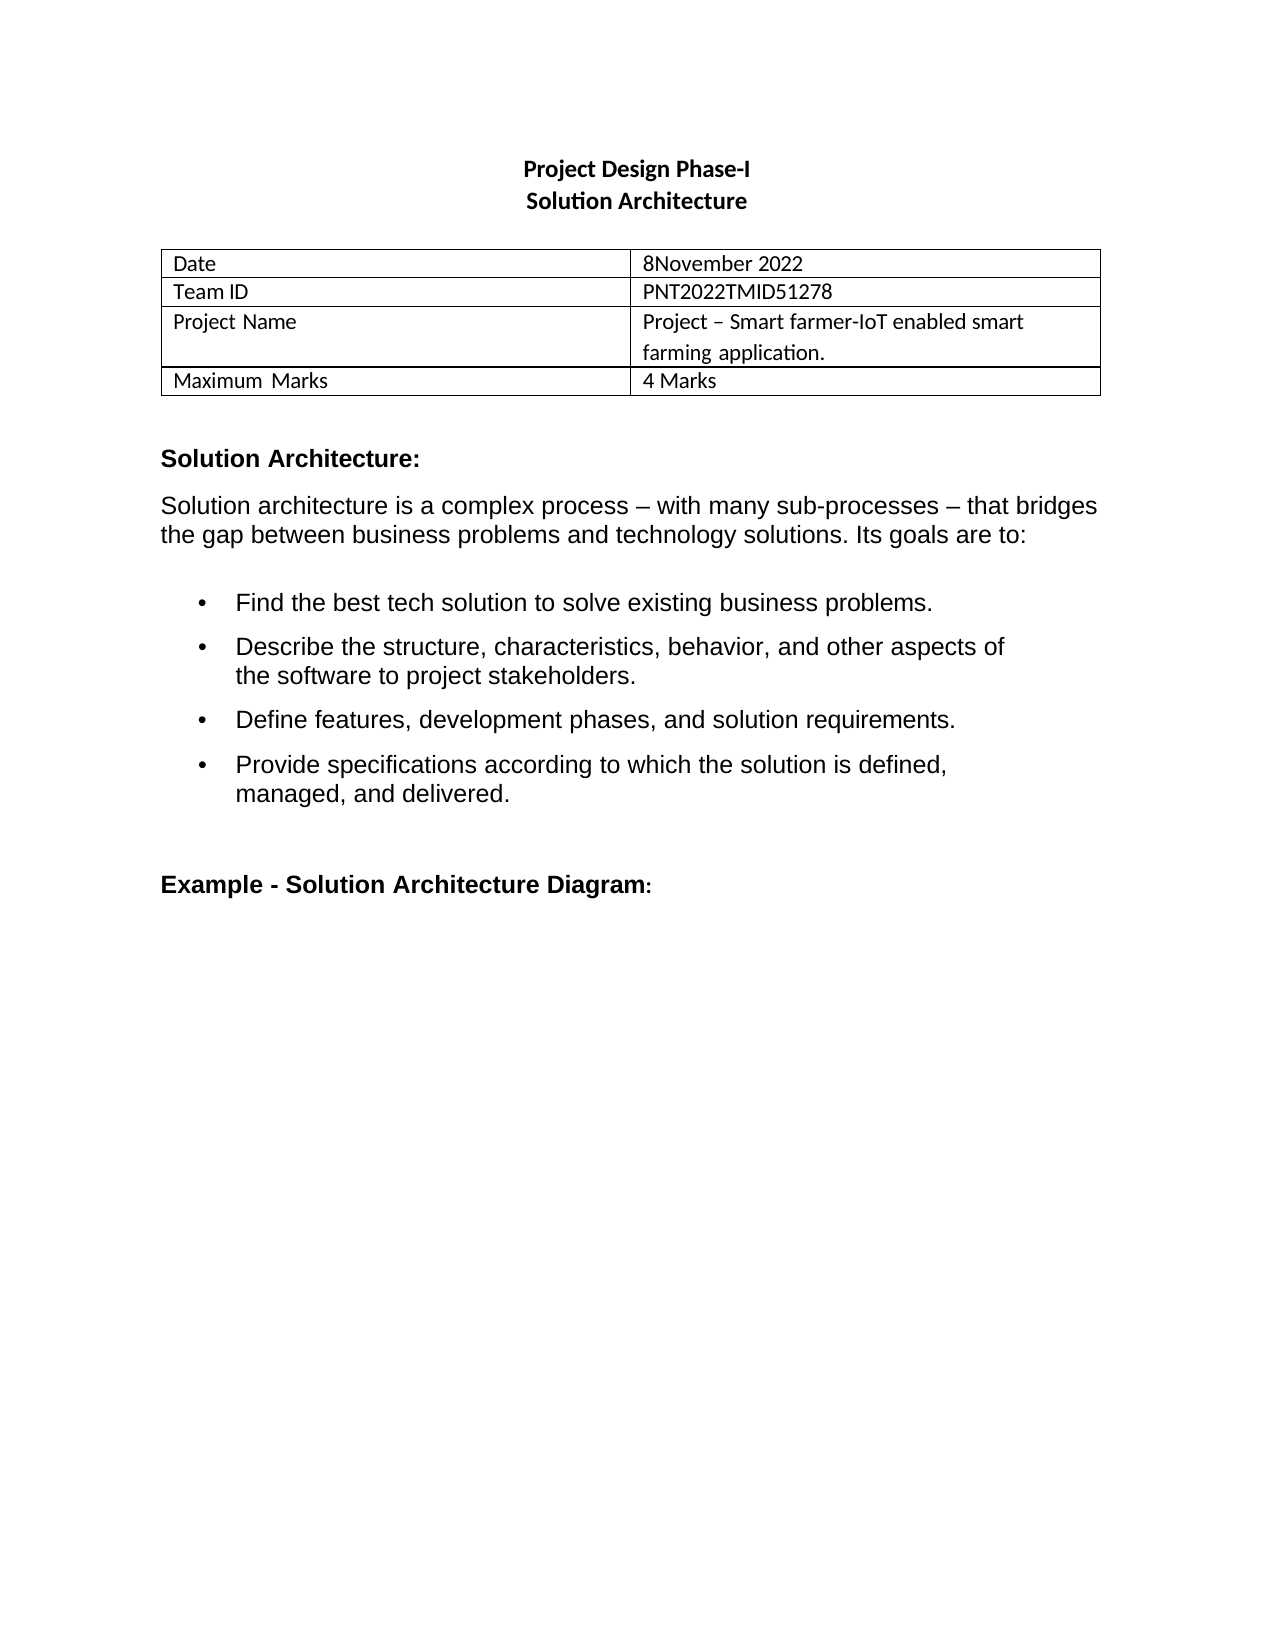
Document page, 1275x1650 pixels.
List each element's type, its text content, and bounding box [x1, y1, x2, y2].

list Find the best tech solution to solve existing business problems. [198, 588, 1112, 617]
table_header 8November 2022 [631, 250, 1100, 277]
subtitle Project Design Phase-I Solution Architecture [523, 153, 751, 216]
table_cell Maximum Marks [162, 368, 630, 395]
table_cell Project Name [162, 307, 630, 366]
text Solution architecture is a complex process – with many sub-processes – that bridges the gap between business problems and technology solutions. Its goals are to: [160, 491, 1112, 548]
table_cell 4 Marks [631, 368, 1100, 395]
text Solution Architecture: [160, 443, 1112, 472]
table_cell Project – Smart farmer-IoT enabled smart farming application. [631, 307, 1100, 366]
table_cell PNT2022TMID51278 [631, 278, 1100, 306]
table_header Date [162, 250, 630, 277]
list Provide specifications according to which the solution is defined, managed, and delivered. [198, 750, 1061, 807]
table_cell Team ID [162, 278, 630, 306]
list Define features, development phases, and solution requirements. [198, 706, 1112, 734]
list Describe the structure, characteristics, behavior, and other aspects of the software to project stakeholders. [198, 632, 1041, 690]
subtitle Example - Solution Architecture Diagram: [160, 870, 1112, 899]
